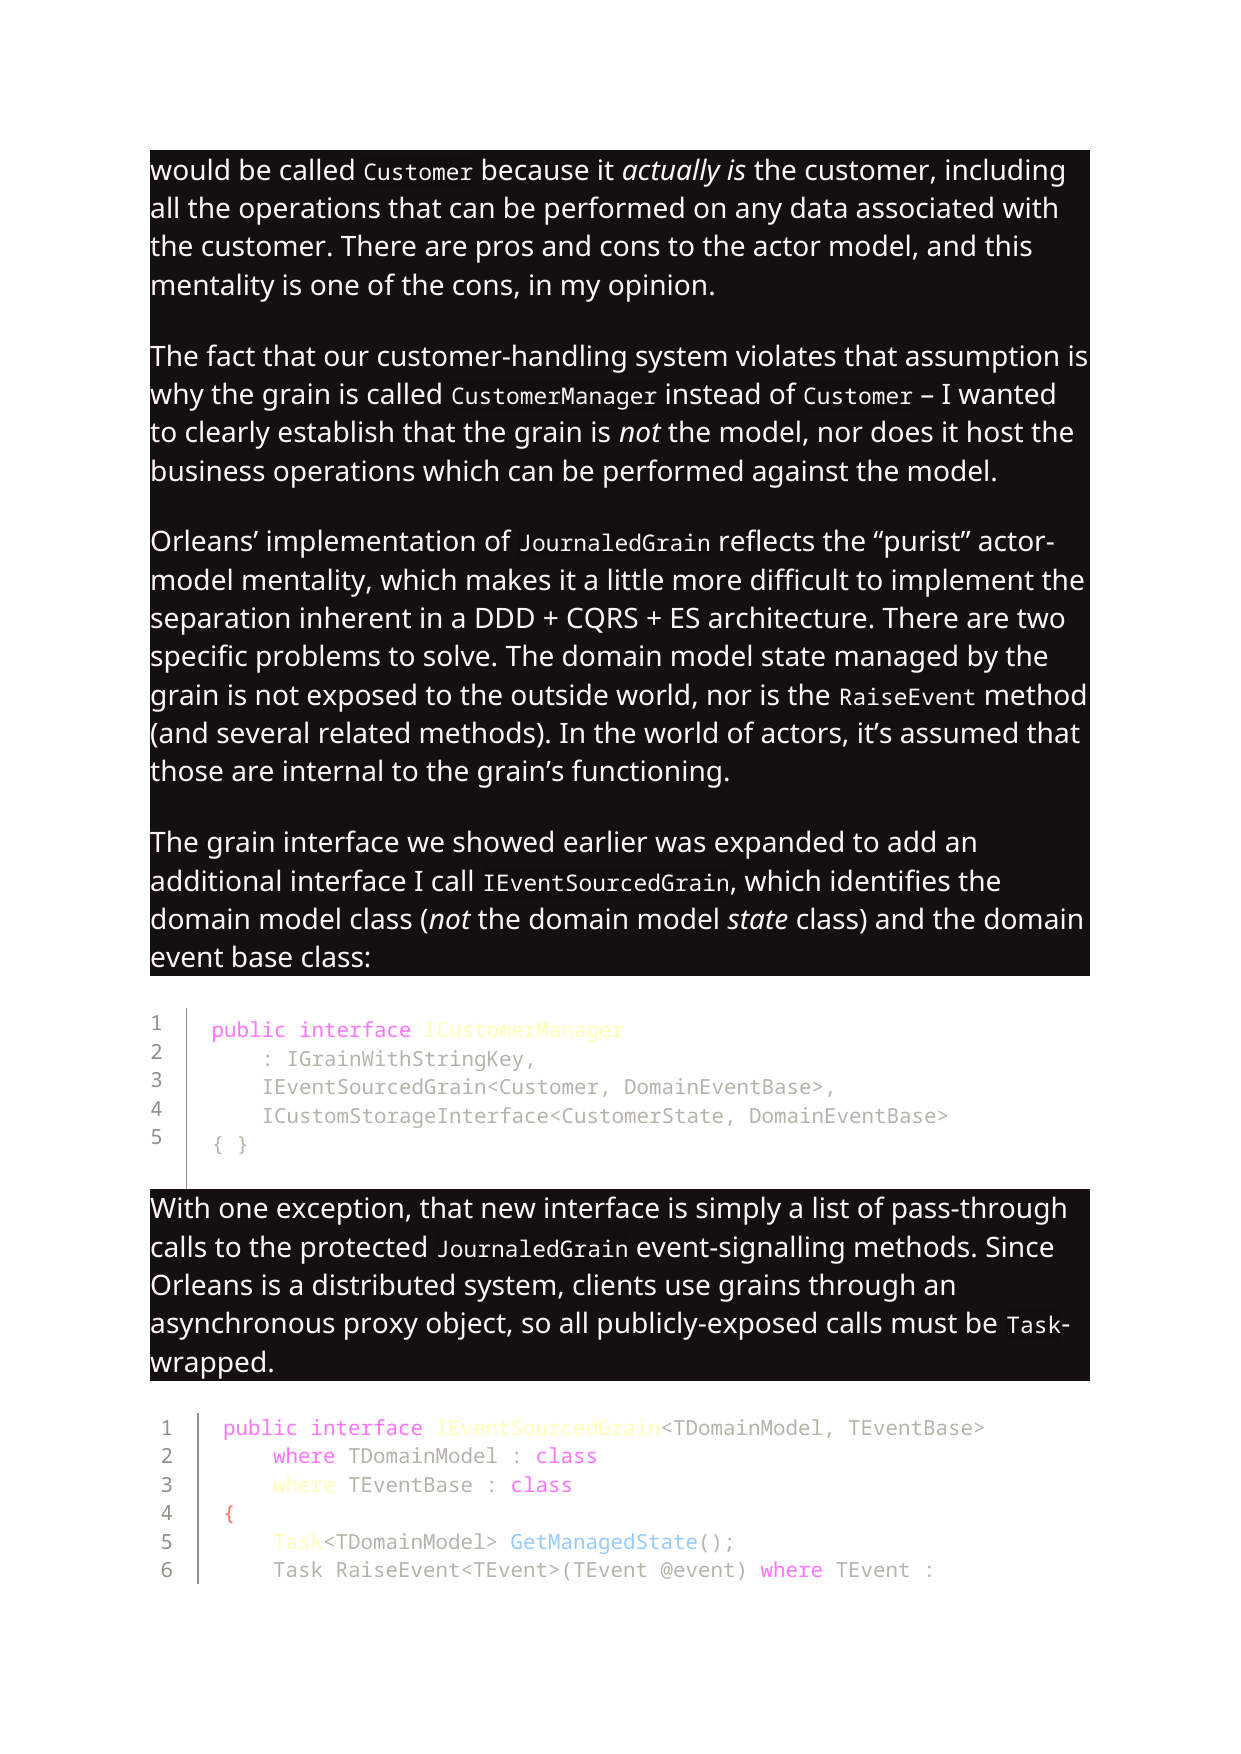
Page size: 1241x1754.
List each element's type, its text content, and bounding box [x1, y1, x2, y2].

table_header 1 2 3 4 5 [150, 1008, 186, 1189]
text The fact that our customer-handling system violates that assumption is why the grain is called CustomerManager instead of Customer – I wanted to clearly establish that the grain is not the model, nor does it host the business operations which can be performed against the model. [150, 336, 1090, 489]
text Orleans’ implementation of JournaledGrain reflects the “purist” actor-model mentality, which makes it a little more difficult to implement the separation inherent in a DDD + CQRS + ES architecture. There are two specific problems to solve. The domain model state managed by the grain is not exposed to the outside world, nor is the RaiseEvent method (and several related methods). In the world of actors, it’s assumed that those are internal to the grain’s functioning. [150, 522, 1090, 790]
table_header public interface ICustomerManager : IGrainWithStringKey, IEventSourcedGrain<Customer, DomainEventBase>, ICustomStorageInterface<CustomerState, DomainEventBase> { } [187, 1008, 1062, 1189]
text With one exception, that new interface is simply a list of pass-through calls to the protected JournaledGrain event-signalling methods. Since Orleans is a distributed system, clients use grains through an asynchronous proxy object, so all publicly-exposed calls must be Task-wrapped. [150, 1189, 1090, 1381]
text The grain interface we showed earlier was expanded to add an additional interface I call IEventSourcedGrain, which identifies the domain model class (not the domain model state class) and the domain event base class: [150, 822, 1090, 976]
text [150, 150, 1090, 303]
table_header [150, 1413, 197, 1584]
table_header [199, 1413, 1062, 1584]
